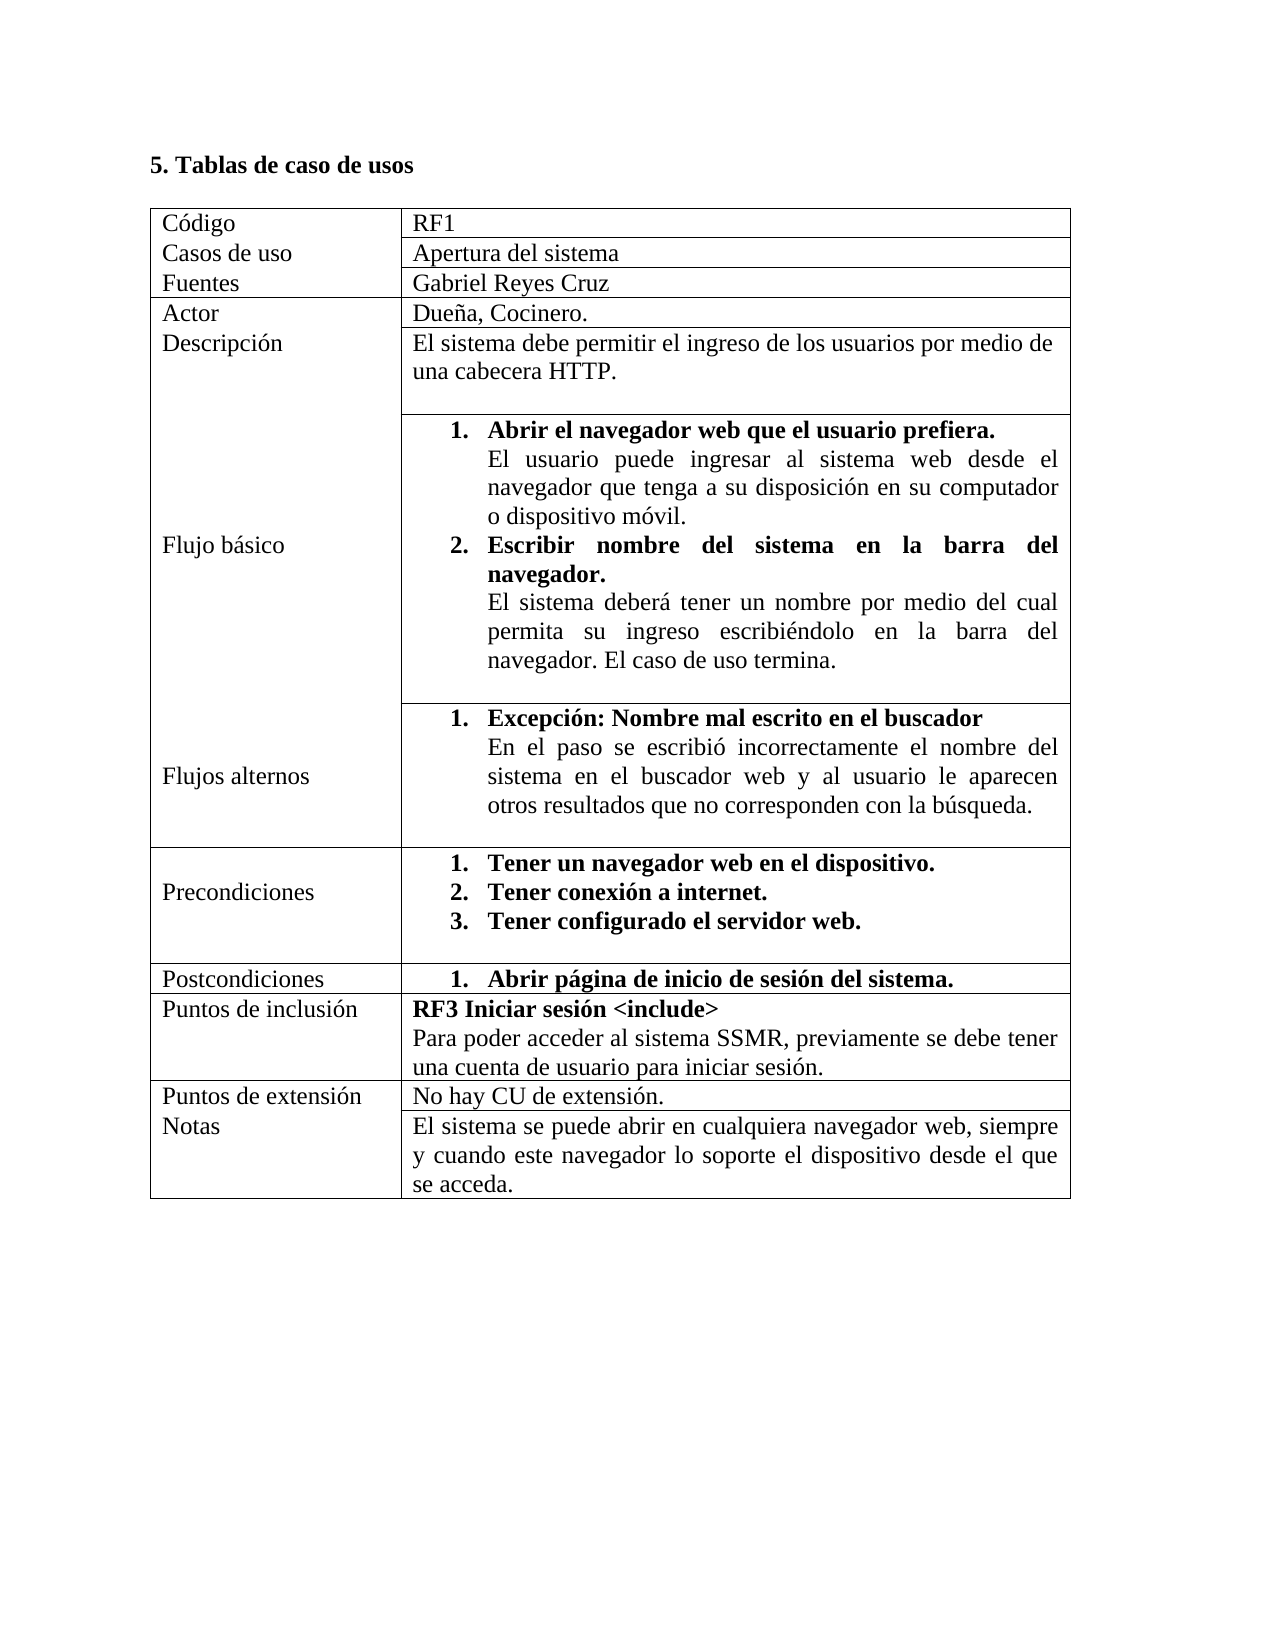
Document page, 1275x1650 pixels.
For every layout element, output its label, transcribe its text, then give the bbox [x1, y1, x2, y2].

table_cell Abrir página de inicio de sesión del sistema. [402, 964, 1070, 993]
table_header Código [151, 209, 401, 237]
table_cell No hay CU de extensión. [402, 1081, 1070, 1110]
table_cell Puntos de extensión [151, 1081, 401, 1110]
text 5. Tablas de caso de usos [150, 150, 1125, 179]
table_cell Flujos alternos [151, 703, 401, 847]
table_cell Notas [151, 1110, 401, 1197]
table_cell Tener un navegador web en el dispositivo. Tener conexión a internet. Tener configurado el servidor web. [402, 848, 1070, 963]
table_cell RF3 Iniciar sesión <include> Para poder acceder al sistema SSMR, previamente se debe tener una cuenta de usuario para iniciar sesión. [402, 994, 1070, 1080]
table_cell Excepción: Nombre mal escrito en el buscador En el paso se escribió incorrectamente el nombre del sistema en el buscador web y al usuario le aparecen otros resultados que no corresponden con la búsqueda. [402, 704, 1070, 847]
table_cell El sistema se puede abrir en cualquiera navegador web, siempre y cuando este navegador lo soporte el dispositivo desde el que se acceda. [402, 1111, 1070, 1197]
table_cell El sistema debe permitir el ingreso de los usuarios por medio de una cabecera HTTP. [402, 328, 1070, 414]
table_cell Postcondiciones [151, 964, 401, 993]
table_cell Abrir el navegador web que el usuario prefiera. El usuario puede ingresar al sistema web desde el navegador que tenga a su disposición en su computador o dispositivo móvil. Escribir nombre del sistema en la barra del navegador. El sistema deberá tener un nombre por medio del cual permita su ingreso escribiéndolo en la barra del navegador. El caso de uso termina. [402, 415, 1070, 702]
table_cell Apertura del sistema [402, 238, 1070, 267]
table_cell Casos de uso [151, 237, 401, 267]
table_cell Flujo básico [151, 414, 401, 702]
table_cell Dueña, Cocinero. [402, 298, 1070, 327]
table_cell Fuentes [151, 267, 401, 297]
table_header RF1 [402, 209, 1070, 237]
table_cell Gabriel Reyes Cruz [402, 268, 1070, 297]
table_cell Actor [151, 298, 401, 327]
table_cell Puntos de inclusión [151, 994, 401, 1080]
table_cell Precondiciones [151, 848, 401, 963]
table_cell Descripción [151, 327, 401, 414]
